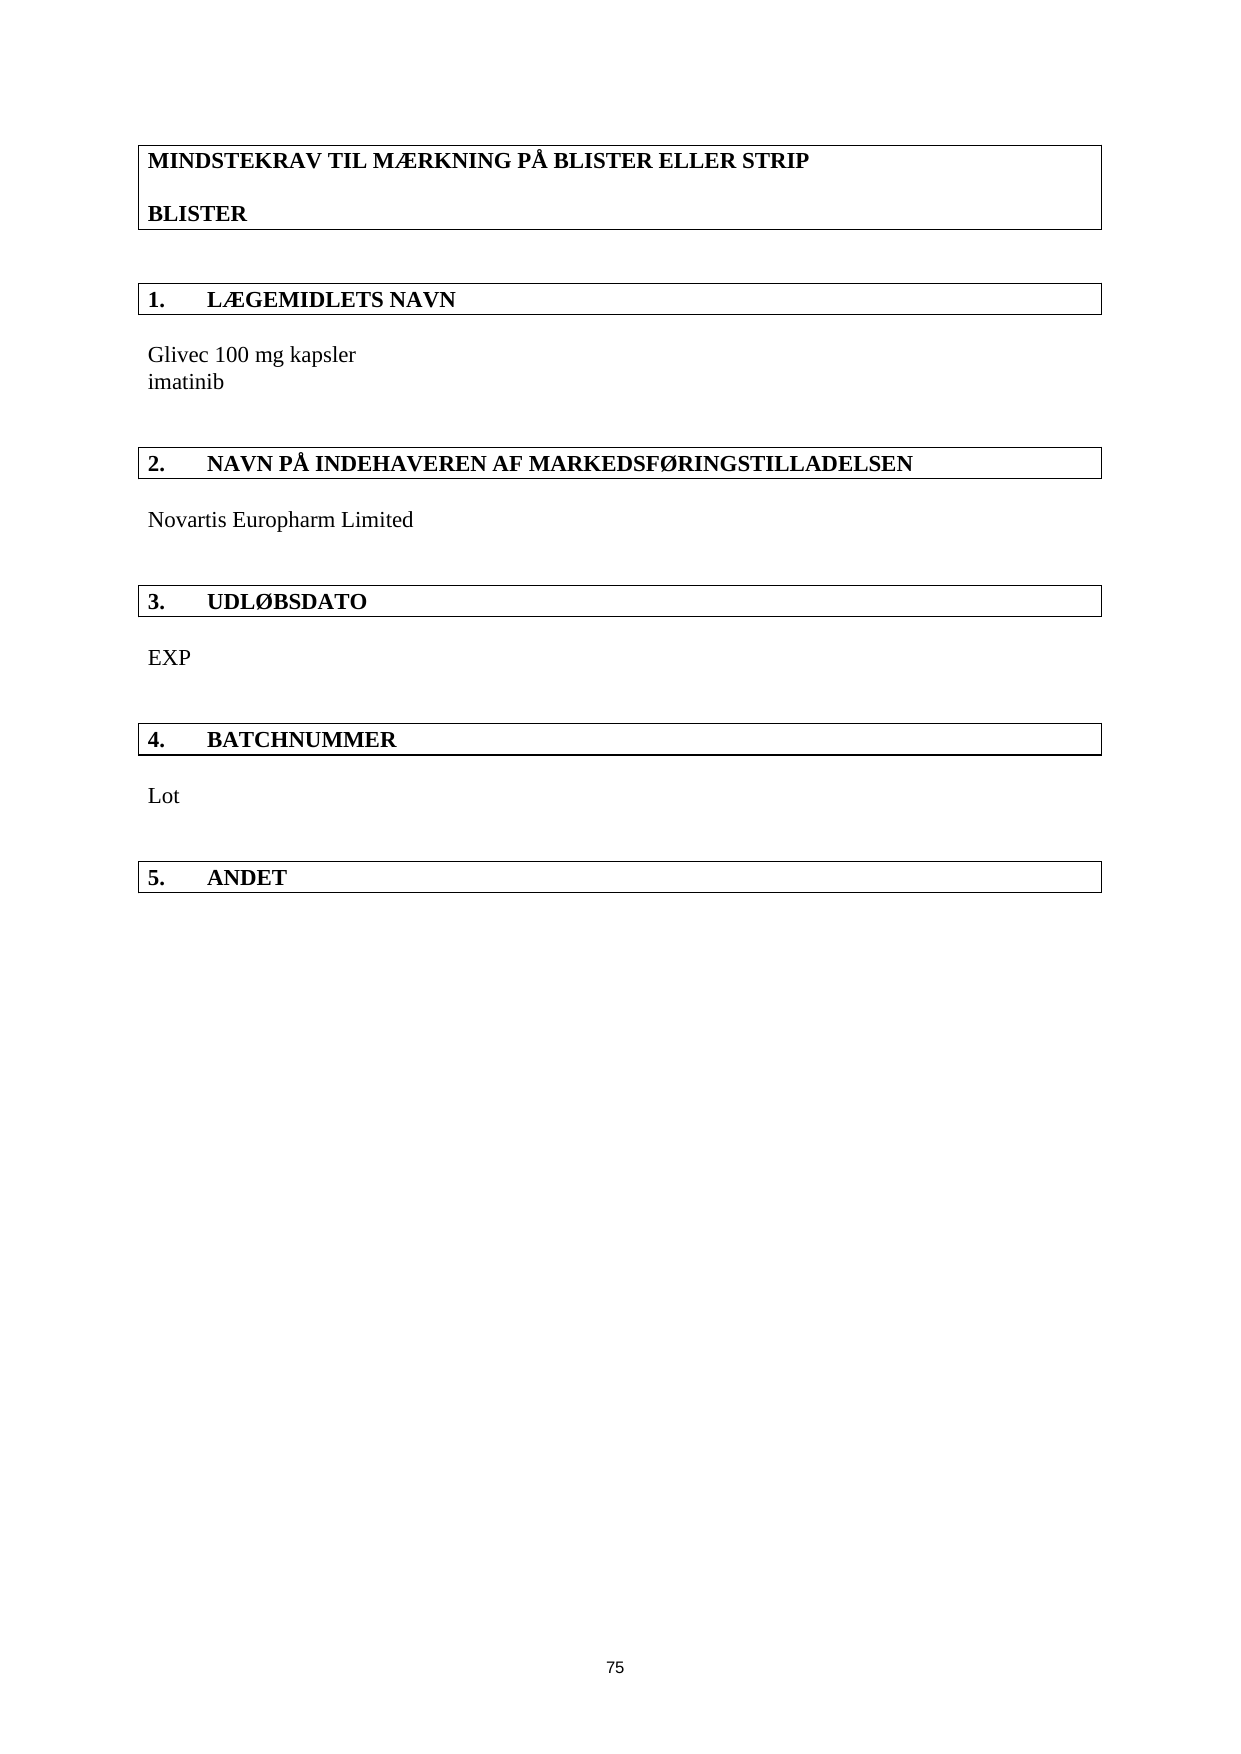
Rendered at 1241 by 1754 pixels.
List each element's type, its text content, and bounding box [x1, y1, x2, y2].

text 3. UDLØBSDATO [139, 586, 1101, 616]
text BLISTER [139, 197, 1101, 229]
text MINDSTEKRAV TIL MÆRKNING PÅ BLISTER ELLER STRIP [139, 146, 1101, 174]
text Glivec 100 mg kapsler [148, 341, 1092, 368]
text 5. ANDET [139, 862, 1101, 892]
text 1. LÆGEMIDLETS NAVN [139, 284, 1101, 314]
text Novartis Europharm Limited [148, 506, 1092, 532]
text EXP [148, 644, 1092, 670]
text 2. NAVN PÅ INDEHAVEREN AF MARKEDSFØRINGSTILLADELSEN [139, 448, 1101, 478]
text 4. BATCHNUMMER [139, 724, 1101, 754]
text imatinib [148, 368, 1092, 394]
text Lot [148, 782, 1092, 808]
